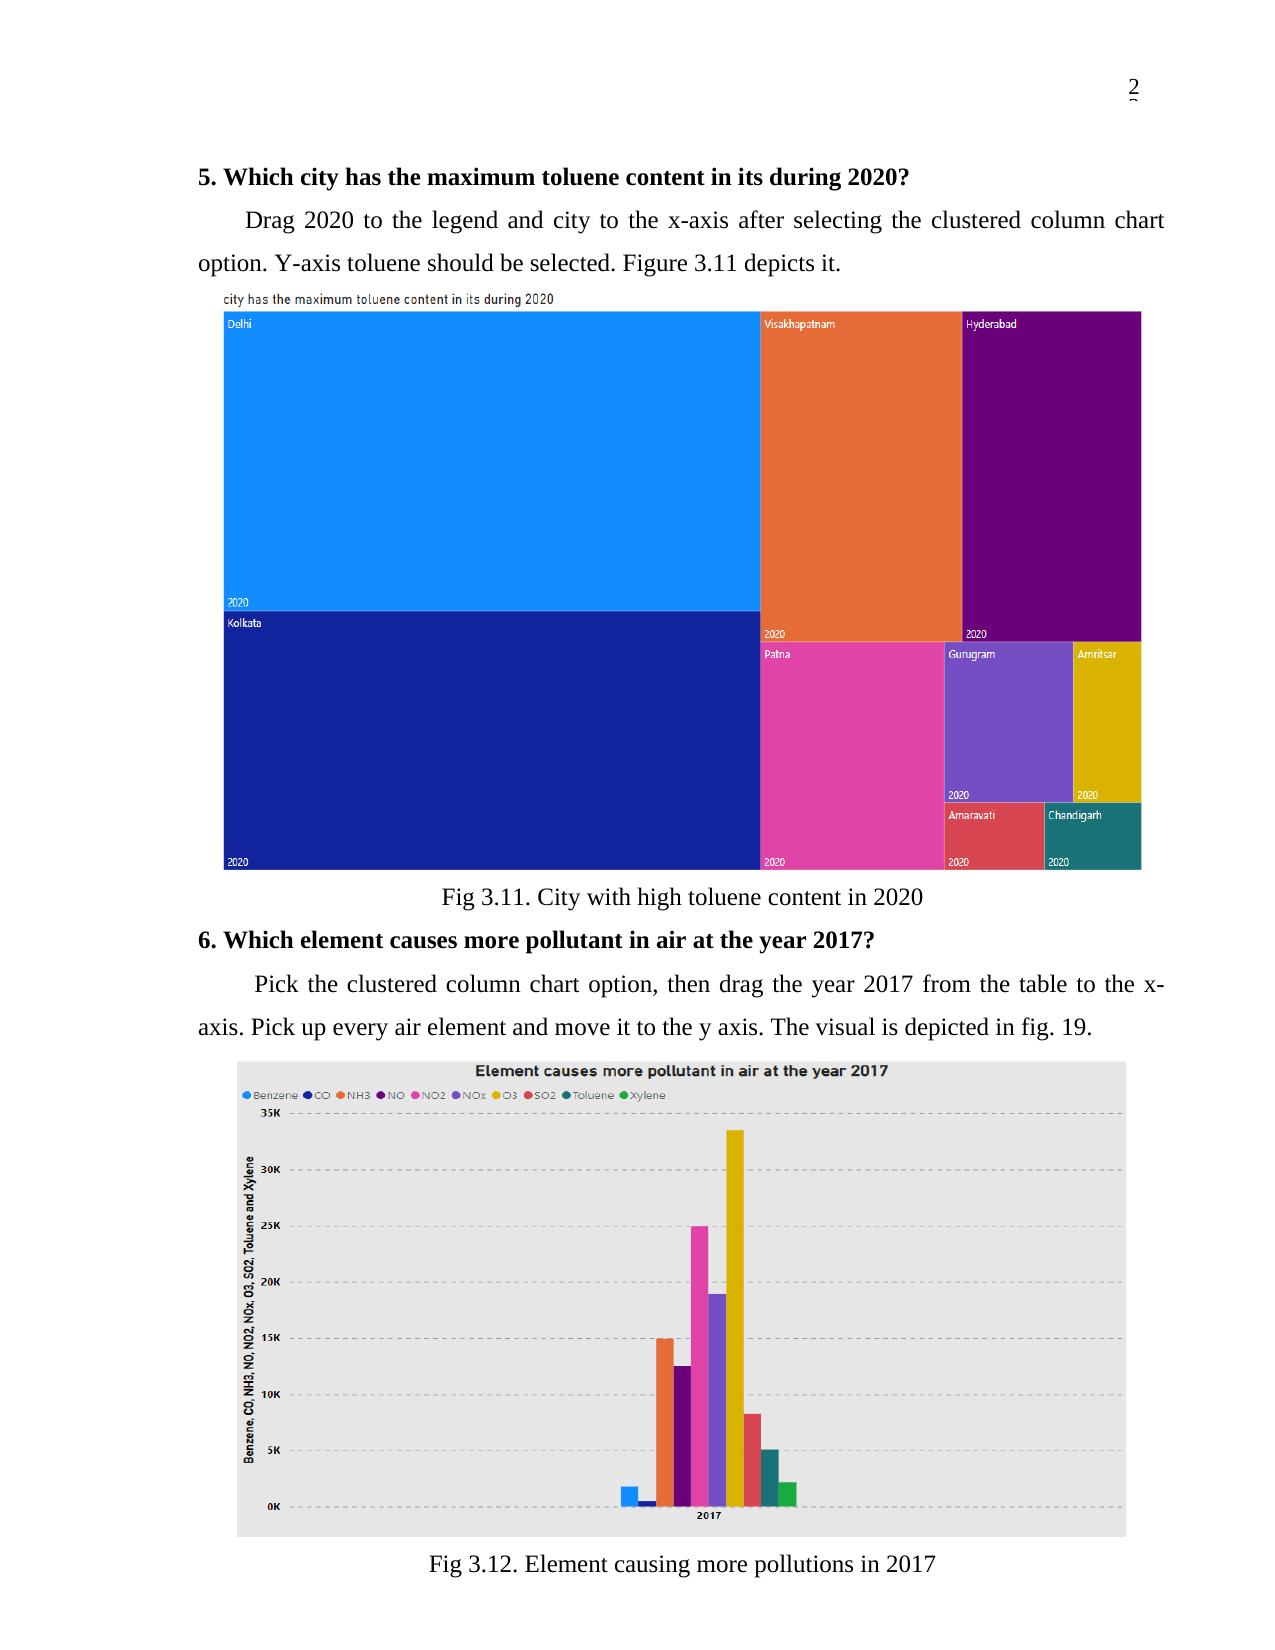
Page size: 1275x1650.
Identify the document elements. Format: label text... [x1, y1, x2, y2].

text Drag 2020 to the legend and city to the x-axis after selecting the clustered column chart option. Y-axis toluene should be selected. Figure 3.11 depicts it. [198, 205, 1167, 277]
picture [229, 1055, 1135, 1537]
text 5. Which city has the maximum toluene content in its during 2020? [198, 162, 1167, 191]
text Fig 3.12. Element causing more pollutions in 2017 [198, 1549, 1167, 1578]
picture [217, 291, 1147, 870]
text Pick the clustered column chart option, then drag the year 2017 from the table to the x-axis. Pick up every air element and move it to the y axis. The visual is depicted in fig. 19. [198, 969, 1167, 1041]
text Fig 3.11. City with high toluene content in 2020 [198, 882, 1167, 911]
text 6. Which element causes more pollutant in air at the year 2017? [198, 926, 1167, 954]
